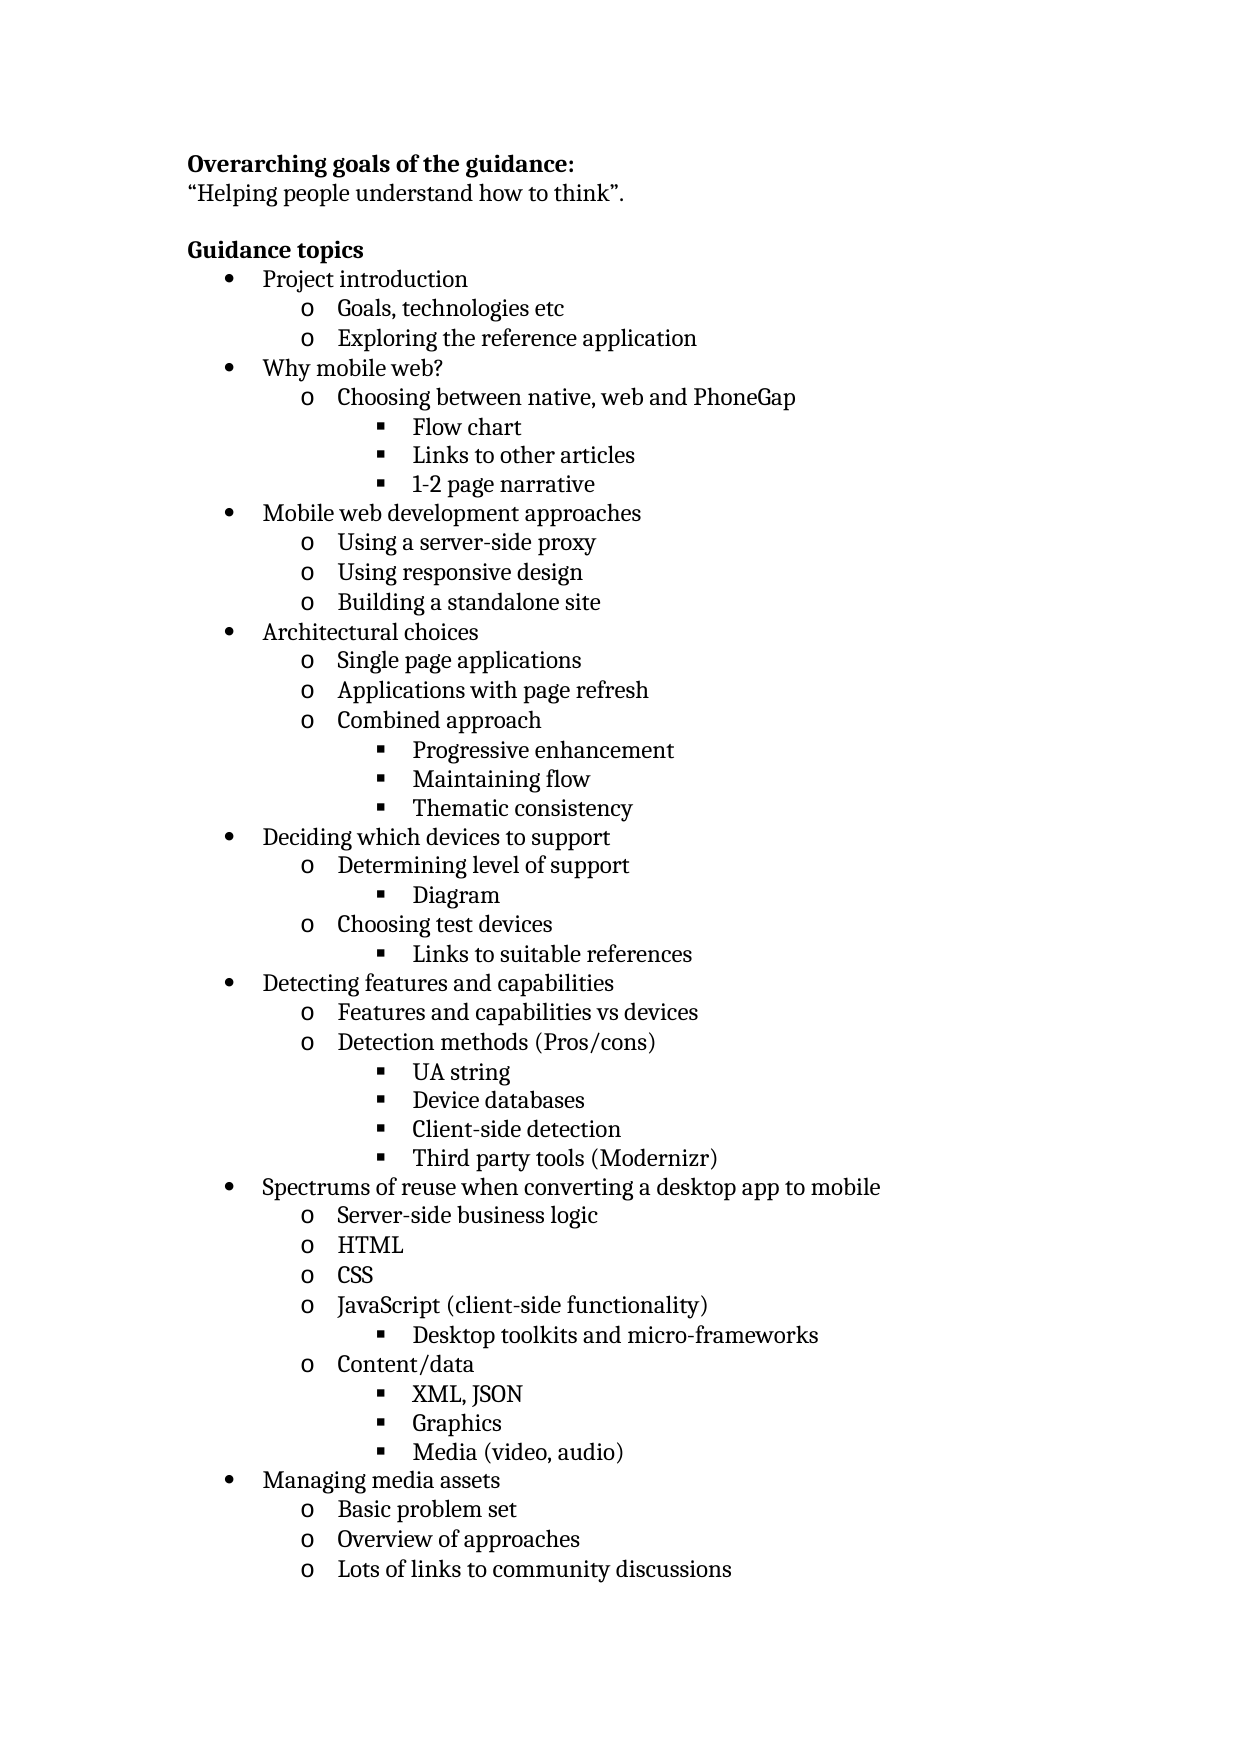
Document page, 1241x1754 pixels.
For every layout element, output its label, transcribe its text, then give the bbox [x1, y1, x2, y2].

list Detection methods (Pros/cons) [300, 1027, 1053, 1057]
list CSS [300, 1261, 1053, 1291]
list Graphics [375, 1409, 1053, 1437]
list JavaScript (client-side functionality) [300, 1291, 1053, 1321]
list Diagram [375, 881, 1053, 910]
list XML, JSON [375, 1380, 1053, 1409]
list Lots of links to community discussions [300, 1555, 1053, 1585]
list UA string [375, 1057, 1053, 1086]
list Basic problem set [300, 1495, 1053, 1525]
list Deciding which devices to support [225, 822, 1053, 851]
list Exploring the reference application [300, 324, 1053, 354]
list Device databases [375, 1086, 1053, 1115]
text Overarching goals of the guidance: “Helping people understand how to think”. [187, 150, 1053, 207]
list Thematic consistency [375, 794, 1053, 822]
list Third party tools (Modernizr) [375, 1144, 1053, 1172]
list Server-side business logic [300, 1201, 1053, 1231]
list Managing media assets [225, 1466, 1053, 1495]
list Project introduction [225, 265, 1053, 294]
list Determining level of support [300, 851, 1053, 881]
list Mobile web development approaches [225, 499, 1053, 527]
list Choosing test devices [300, 910, 1053, 940]
list Using responsive design [300, 557, 1053, 587]
list Choosing between native, web and PhoneGap [300, 382, 1053, 412]
list Flow chart [375, 412, 1053, 441]
list Single page applications [300, 646, 1053, 676]
list Links to other articles [375, 441, 1053, 470]
list 1-2 page narrative [375, 470, 1053, 499]
list Client-side detection [375, 1115, 1053, 1144]
list Goals, technologies etc [300, 294, 1053, 324]
list Architectural choices [225, 617, 1053, 646]
text Guidance topics [187, 236, 1053, 265]
list Combined approach [300, 706, 1053, 736]
list HTML [300, 1231, 1053, 1261]
list Maintaining flow [375, 765, 1053, 794]
list Spectrums of reuse when converting a desktop app to mobile [225, 1172, 1053, 1201]
list Features and capabilities vs devices [300, 997, 1053, 1027]
list Why mobile web? [225, 354, 1053, 382]
list Applications with page refresh [300, 676, 1053, 706]
list Media (video, audio) [375, 1437, 1053, 1466]
list Detecting features and capabilities [225, 969, 1053, 997]
list Using a server-side proxy [300, 527, 1053, 557]
list Desktop toolkits and micro-frameworks [375, 1321, 1053, 1350]
list Overview of approaches [300, 1525, 1053, 1555]
list Progressive enhancement [375, 736, 1053, 765]
list Links to suitable references [375, 940, 1053, 969]
list Building a standalone site [300, 587, 1053, 617]
list Content/data [300, 1350, 1053, 1380]
